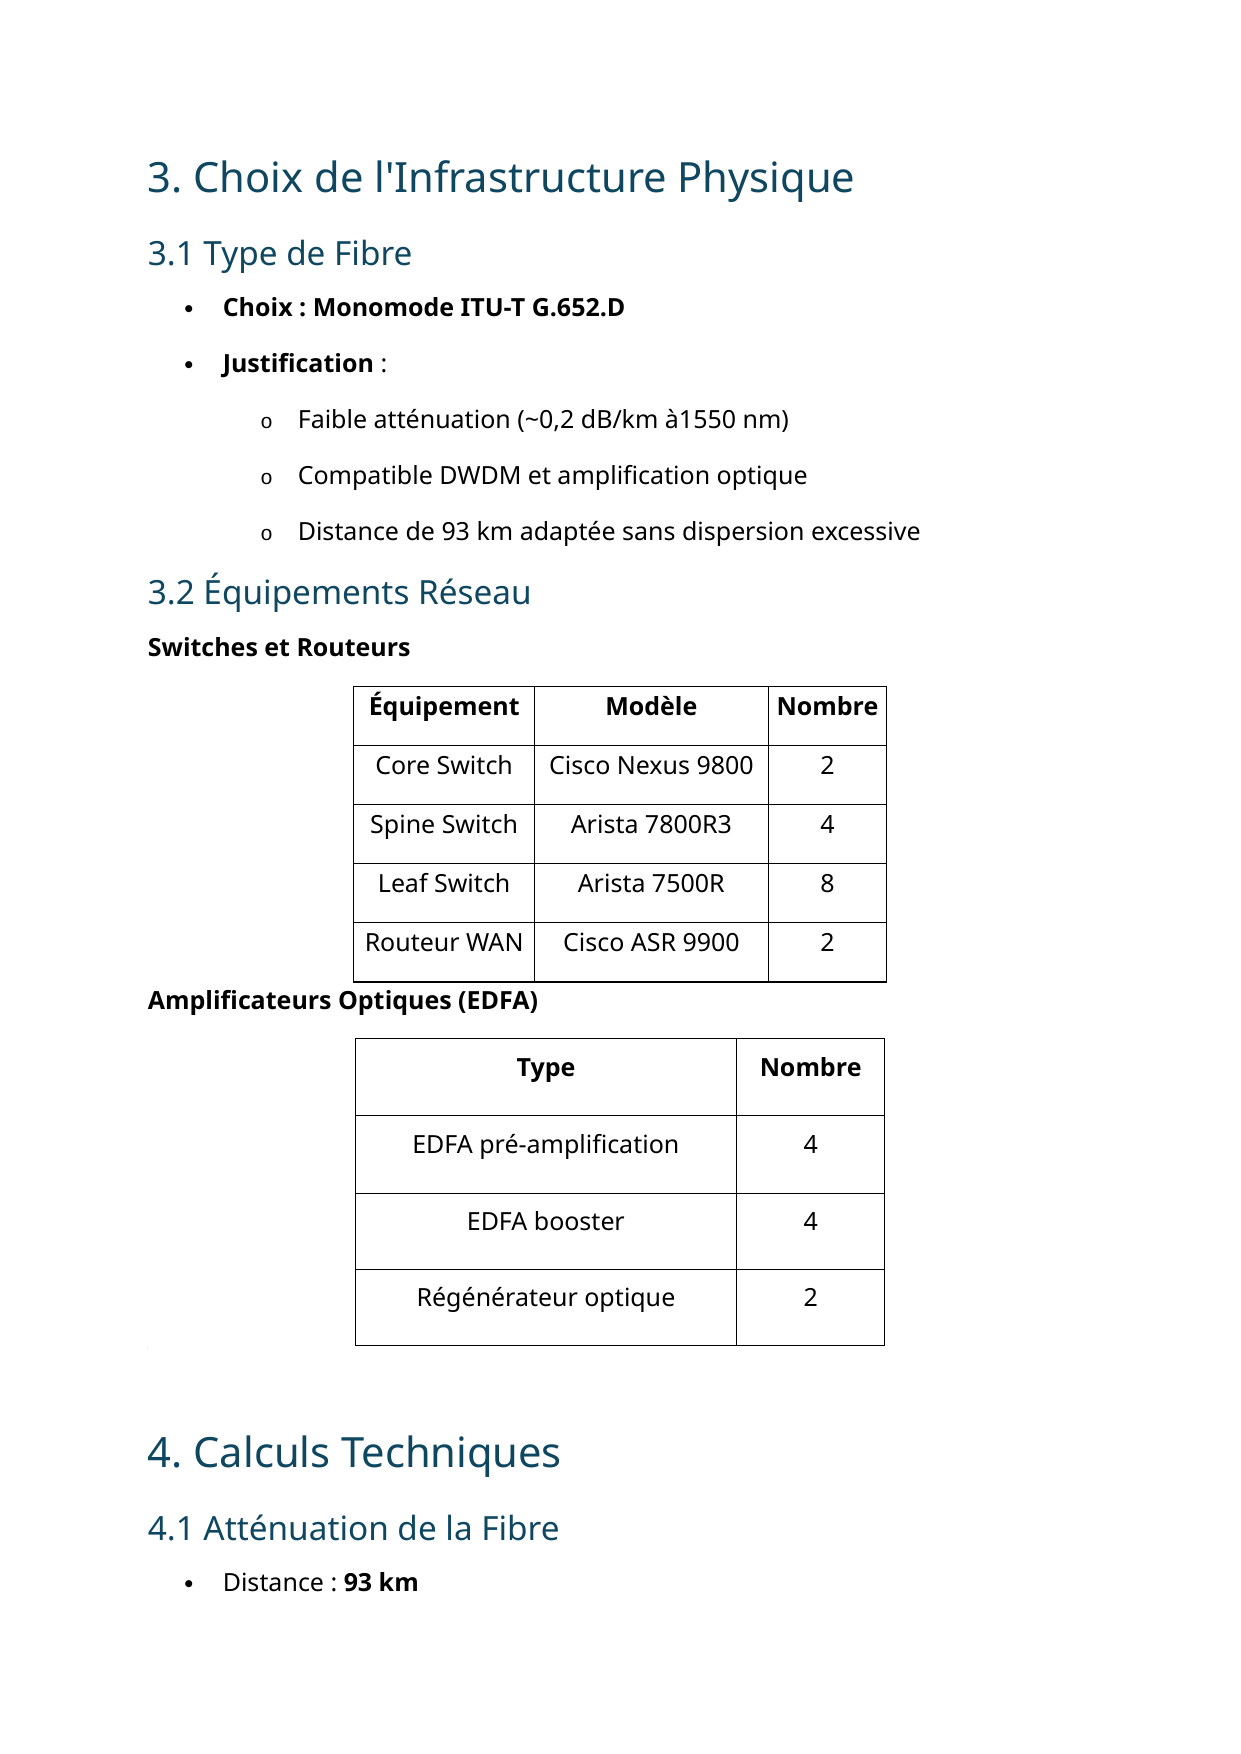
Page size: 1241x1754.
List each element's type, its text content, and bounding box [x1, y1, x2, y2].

table_header Modèle [535, 687, 768, 745]
table_cell Core Switch [354, 746, 534, 804]
text Switches et Routeurs [148, 630, 1093, 664]
table_cell Arista 7500R [535, 864, 768, 922]
subtitle 3.1 Type de Fibre [148, 229, 1093, 275]
table_cell Routeur WAN [354, 923, 534, 981]
list Compatible DWDM et amplification optique [260, 457, 1093, 492]
table_cell EDFA booster [356, 1194, 736, 1269]
table_cell EDFA pré-amplification [356, 1116, 736, 1192]
table_cell Cisco ASR 9900 [535, 923, 768, 981]
table_cell 2 [769, 923, 886, 981]
table_cell 2 [769, 746, 886, 804]
table_cell 4 [769, 805, 886, 863]
table_cell 2 [737, 1270, 884, 1345]
list Distance de 93 km adaptée sans dispersion excessive [260, 513, 1093, 547]
subtitle 4. Calculs Techniques [148, 1423, 1093, 1479]
table_header Type [356, 1039, 736, 1114]
table_cell Arista 7800R3 [535, 805, 768, 863]
text Amplificateurs Optiques (EDFA) [148, 982, 1093, 1016]
table_cell 4 [737, 1194, 884, 1269]
list Justification : [185, 346, 1093, 380]
subtitle 3. Choix de l'Infrastructure Physique [148, 148, 1093, 204]
table_header Équipement [354, 687, 534, 745]
subtitle 3.2 Équipements Réseau [148, 569, 1093, 614]
table_cell Spine Switch [354, 805, 534, 863]
table_cell Régénérateur optique [356, 1270, 736, 1345]
table_cell Cisco Nexus 9800 [535, 746, 768, 804]
list Faible atténuation (~0,2 dB/km à1550 nm) [260, 402, 1093, 436]
list Distance : 93 km [185, 1565, 1093, 1599]
table_header Nombre [737, 1039, 884, 1114]
table_header Nombre [769, 687, 886, 745]
table_cell 4 [737, 1116, 884, 1192]
subtitle 4.1 Atténuation de la Fibre [148, 1504, 1093, 1550]
list Choix : Monomode ITU-T G.652.D [185, 290, 1093, 324]
table_cell 8 [769, 864, 886, 922]
table_cell Leaf Switch [354, 864, 534, 922]
